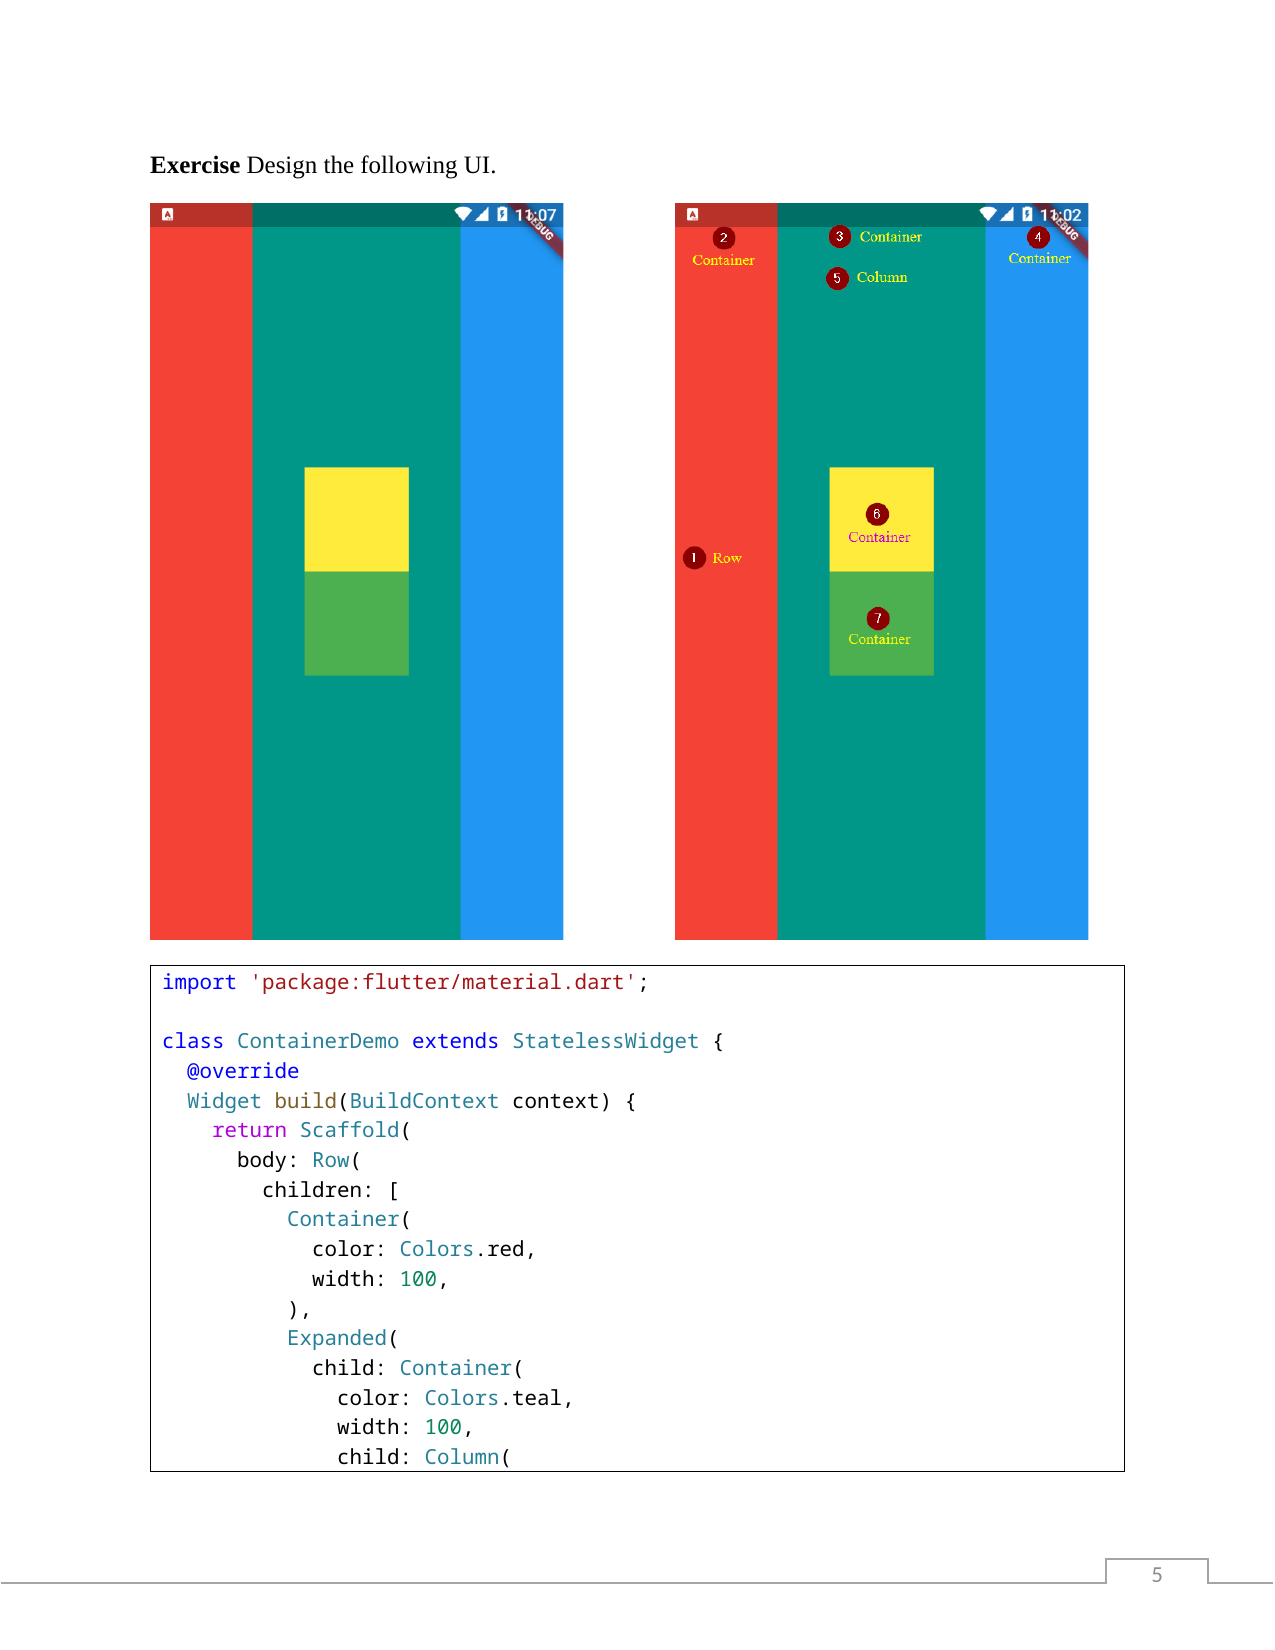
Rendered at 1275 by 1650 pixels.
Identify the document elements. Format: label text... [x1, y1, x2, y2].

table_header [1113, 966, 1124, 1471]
picture [675, 203, 1089, 940]
text Exercise Design the following UI. [150, 150, 1125, 179]
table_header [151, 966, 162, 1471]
picture [150, 203, 564, 940]
